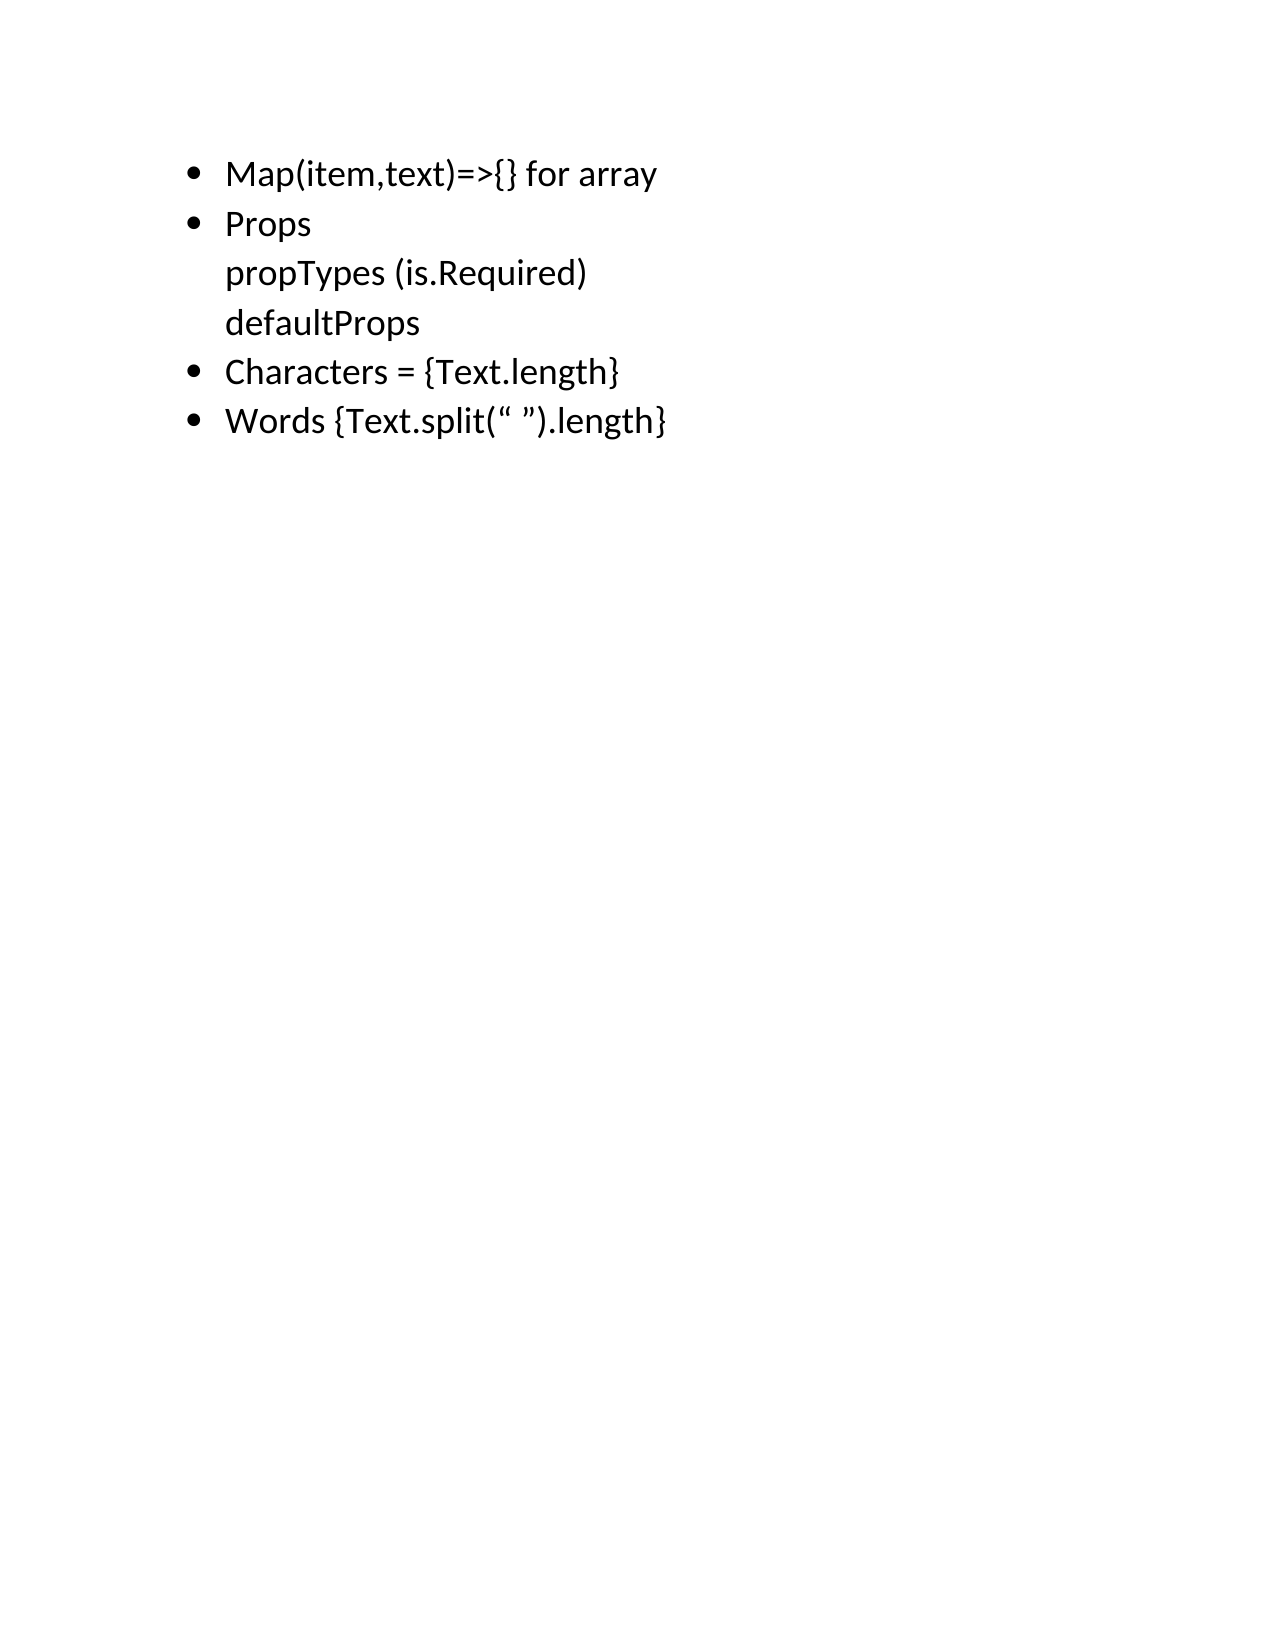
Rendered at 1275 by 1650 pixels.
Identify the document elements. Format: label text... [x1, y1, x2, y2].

list propTypes (is.Required) [225, 249, 1125, 295]
list Props [187, 199, 1125, 245]
list Words {Text.split(“ ”).length} [187, 397, 1125, 443]
list defaultProps [225, 298, 1125, 344]
list Map(item,text)=>{} for array [187, 150, 1125, 196]
list Characters = {Text.length} [187, 348, 1125, 394]
